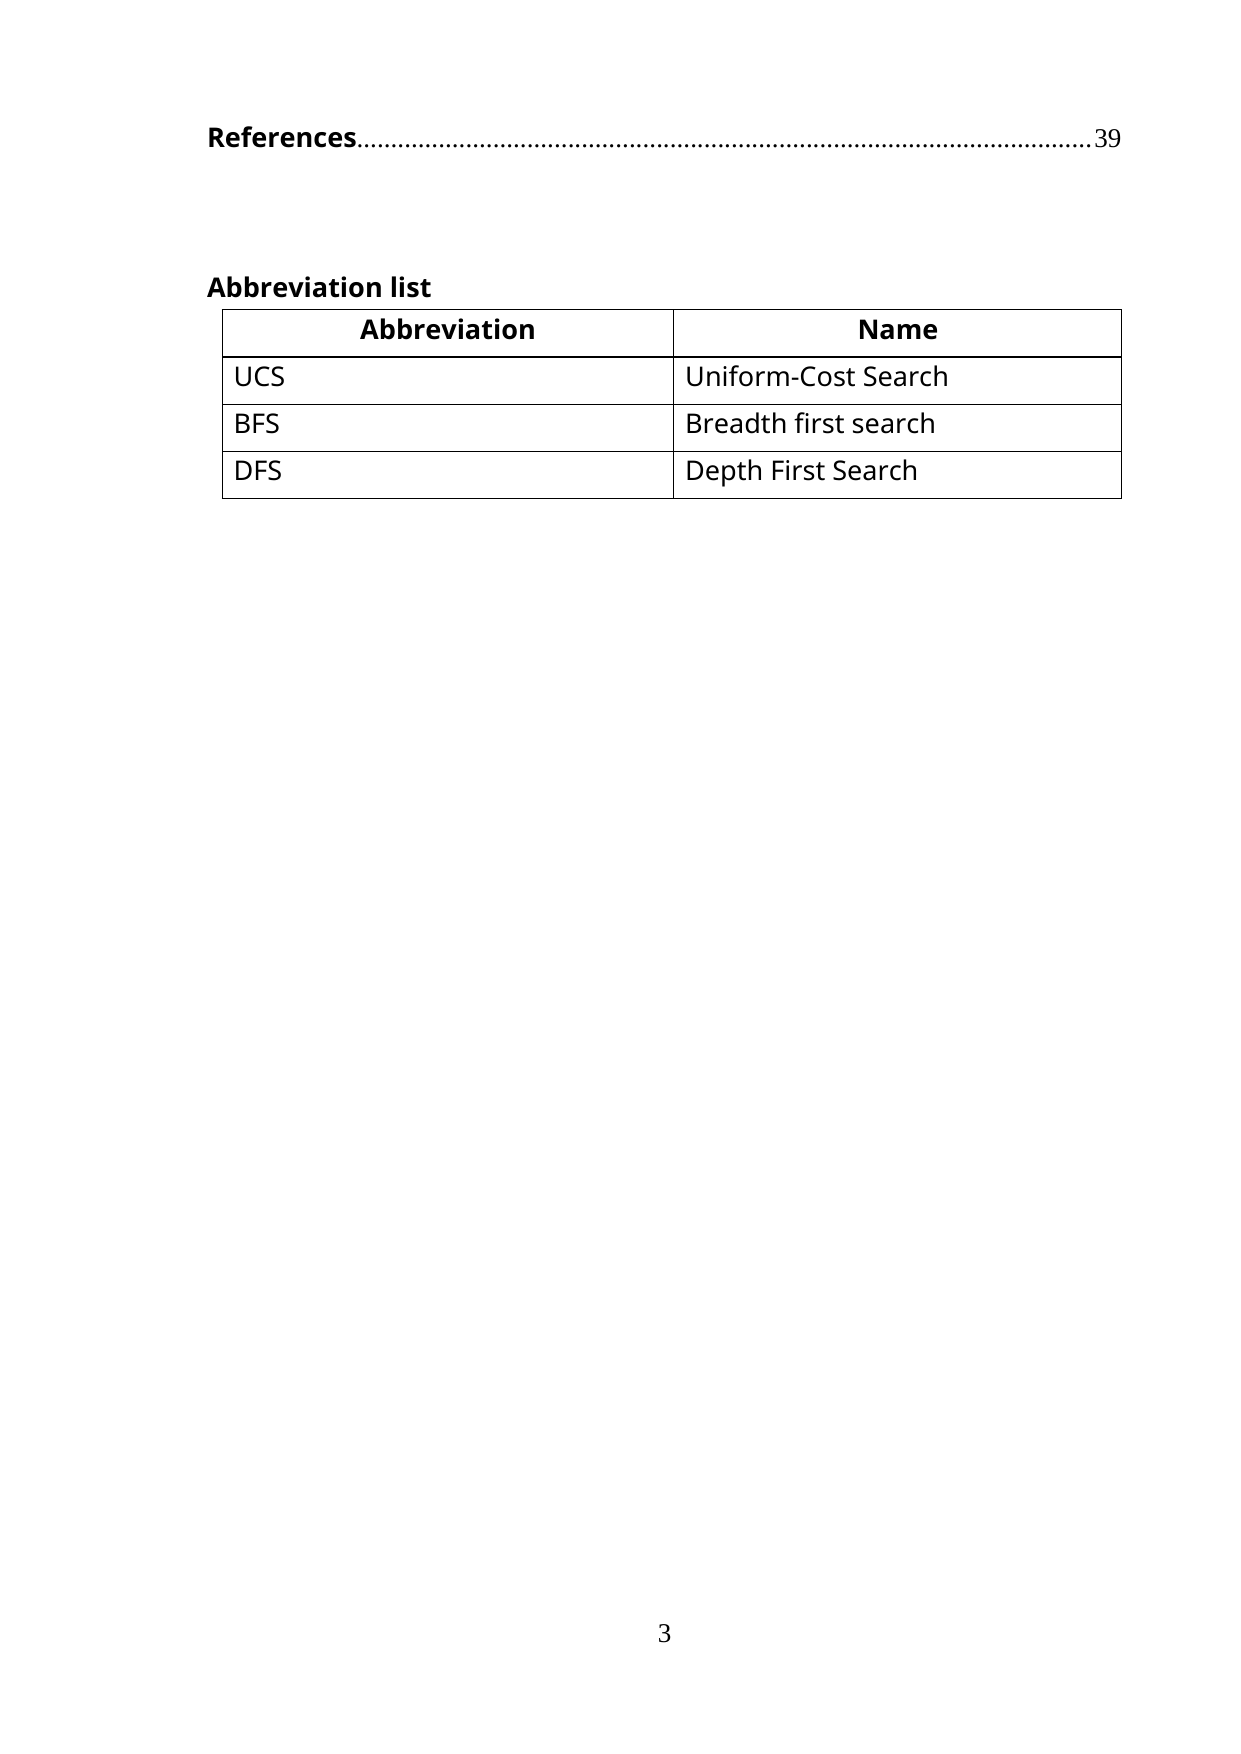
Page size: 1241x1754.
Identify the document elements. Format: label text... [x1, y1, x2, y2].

table_cell Breadth first search [674, 405, 1121, 451]
table_cell DFS [223, 452, 673, 498]
table_cell Depth First Search [674, 452, 1121, 498]
table_cell Uniform-Cost Search [674, 358, 1121, 403]
table_header Name [674, 310, 1121, 356]
table_cell UCS [223, 358, 673, 403]
table_cell BFS [223, 405, 673, 451]
subtitle Abbreviation list [177, 269, 1122, 306]
table_header Abbreviation [223, 310, 673, 356]
